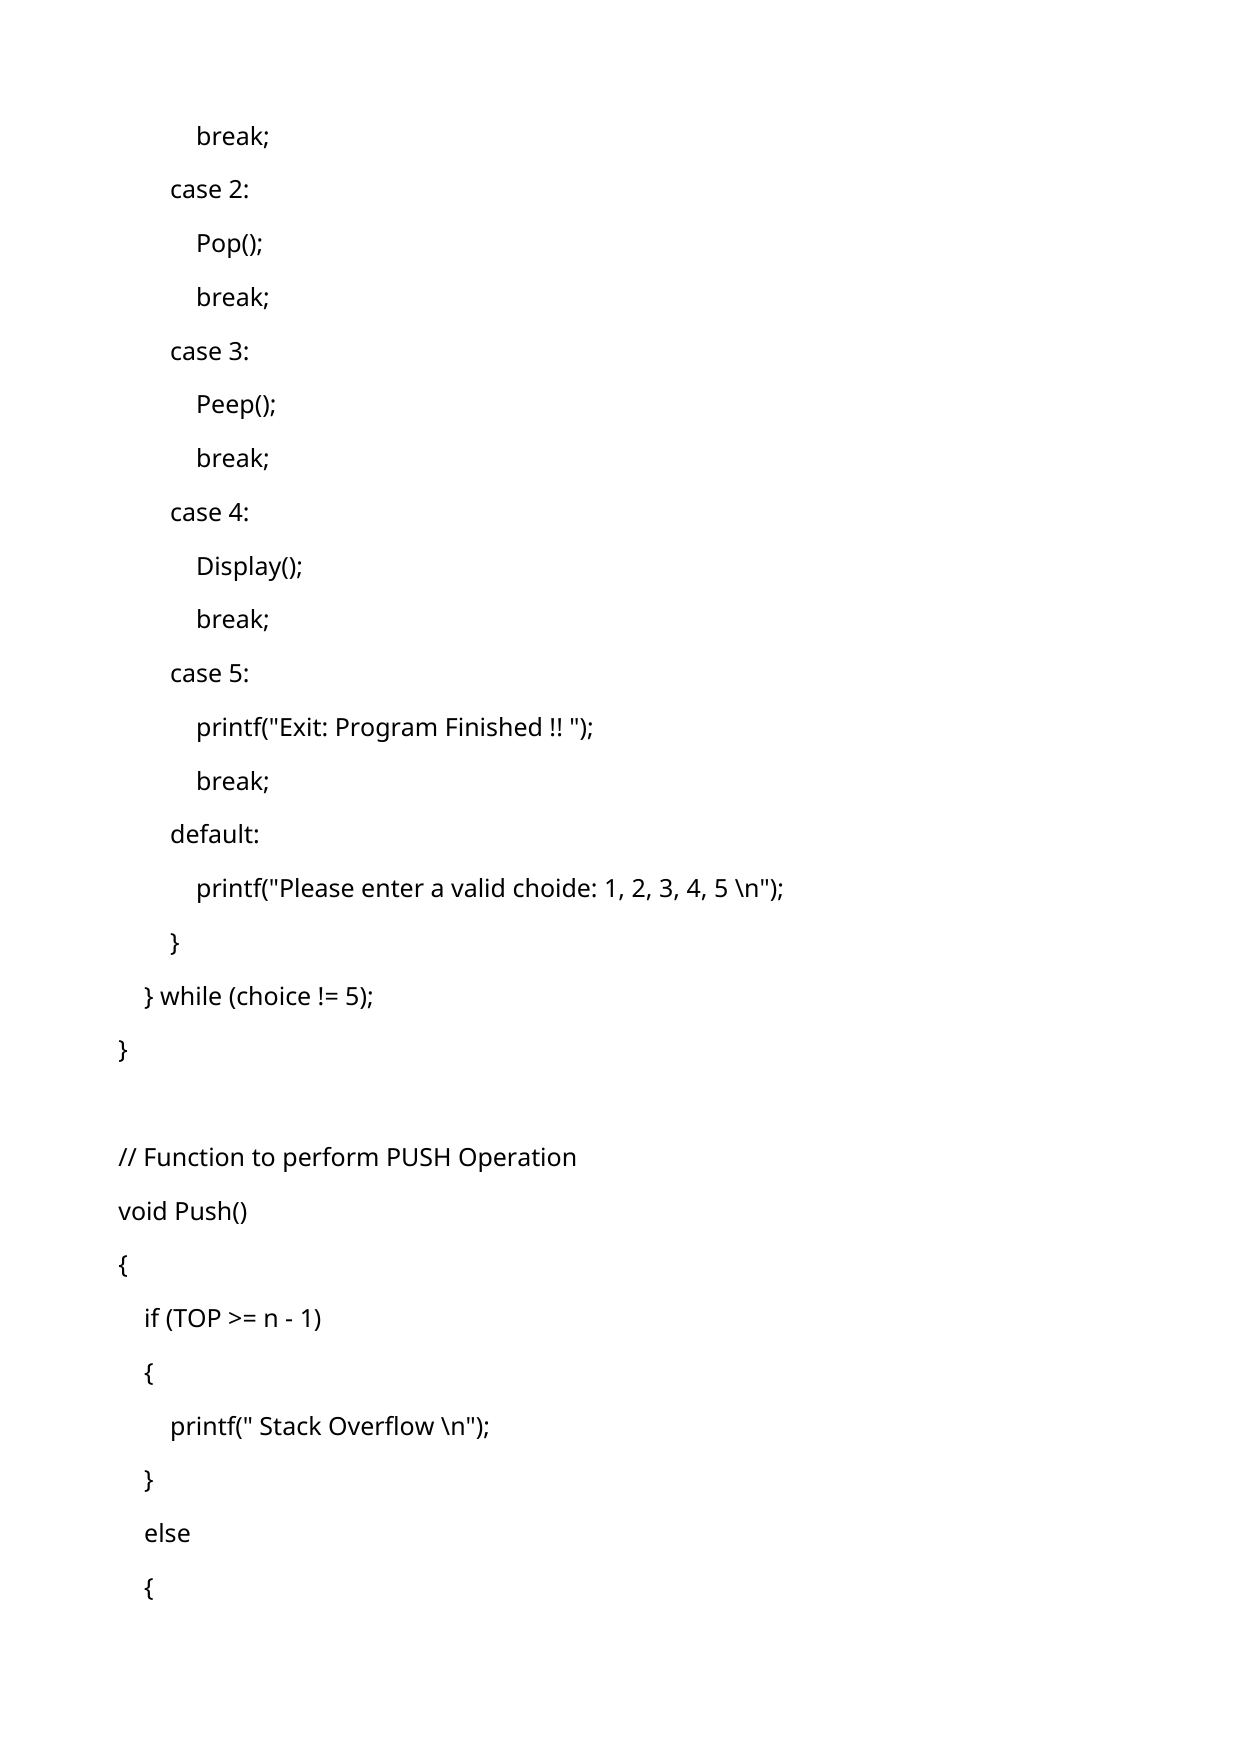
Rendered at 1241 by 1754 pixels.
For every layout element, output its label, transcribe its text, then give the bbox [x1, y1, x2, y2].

text case 3: [118, 333, 1122, 367]
text else [118, 1516, 1122, 1550]
text Peep(); [118, 387, 1122, 421]
text printf(" Stack Overflow \n"); [118, 1408, 1122, 1442]
text printf("Exit: Program Finished !! "); [118, 709, 1122, 743]
text void Push() [118, 1193, 1122, 1227]
text break; [118, 763, 1122, 797]
text case 4: [118, 494, 1122, 528]
text { [118, 1354, 1122, 1388]
text break; [118, 279, 1122, 313]
text break; [118, 118, 1122, 152]
text if (TOP >= n - 1) [118, 1301, 1122, 1335]
text { [118, 1247, 1122, 1281]
text // Function to perform PUSH Operation [118, 1139, 1122, 1173]
text } while (choice != 5); [118, 978, 1122, 1012]
text } [118, 1462, 1122, 1496]
text break; [118, 602, 1122, 636]
text Display(); [118, 548, 1122, 582]
text case 5: [118, 656, 1122, 690]
text } [118, 1032, 1122, 1066]
text Pop(); [118, 226, 1122, 260]
text case 2: [118, 172, 1122, 206]
text { [118, 1569, 1122, 1603]
text printf("Please enter a valid choide: 1, 2, 3, 4, 5 \n"); [118, 871, 1122, 905]
text break; [118, 441, 1122, 475]
text default: [118, 817, 1122, 851]
text } [118, 924, 1122, 958]
